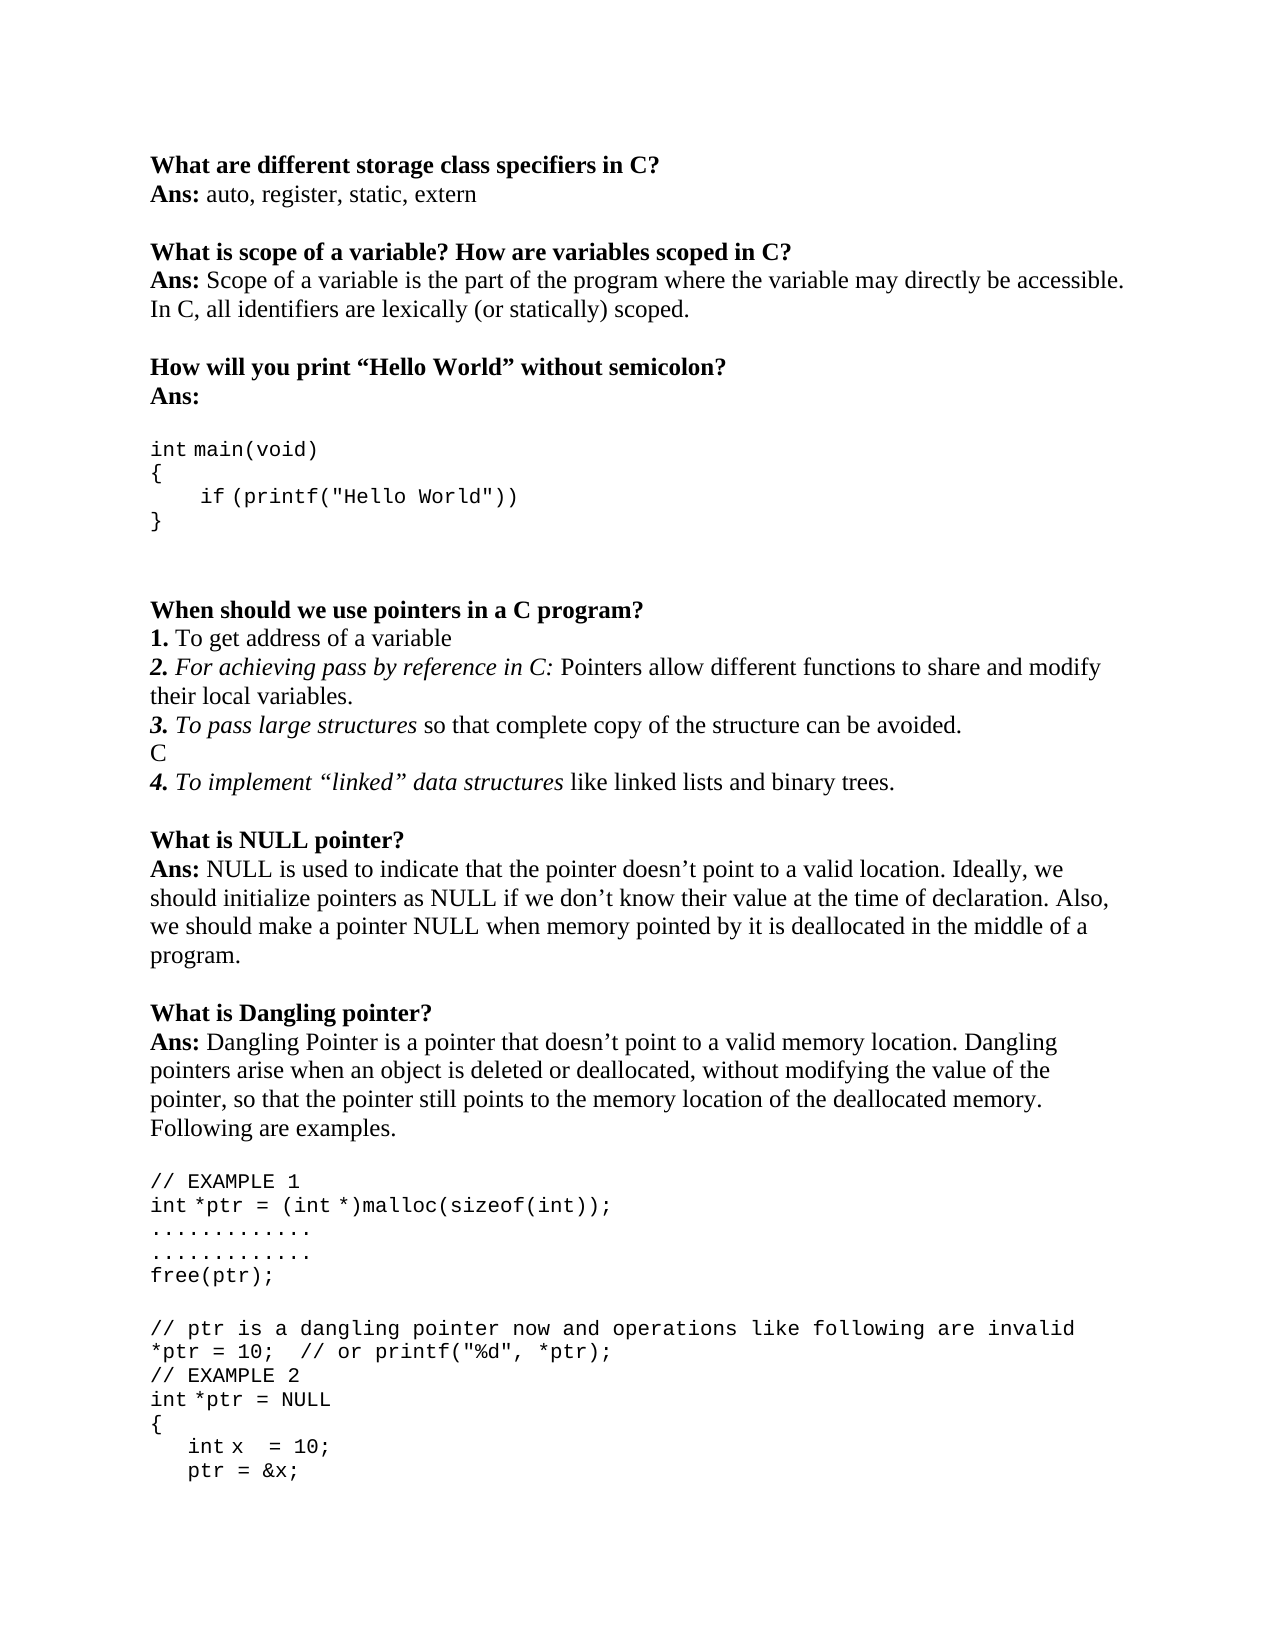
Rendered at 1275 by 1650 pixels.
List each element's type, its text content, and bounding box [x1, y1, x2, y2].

table_header int main(void) { if (printf("Hello World")) } [150, 439, 519, 533]
text How will you print “Hello World” without semicolon? Ans: [150, 352, 1125, 409]
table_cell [150, 1365, 1075, 1483]
text What is scope of a variable? How are variables scoped in C? Ans: Scope of a variable is the part of the program where the variable may directly be accessible. In C, all identifiers are lexically (or statically) scoped. [150, 237, 1125, 323]
table_header // EXAMPLE 1 int *ptr = (int *)malloc(sizeof(int)); ............. ............. free(ptr); // ptr is a dangling pointer now and operations like following are invalid *ptr = 10; // or printf("%d", *ptr); [150, 1171, 1075, 1365]
text What are different storage class specifiers in C? Ans: auto, register, static, extern [150, 150, 1125, 207]
text What is Dangling pointer? Ans: Dangling Pointer is a pointer that doesn’t point to a valid memory location. Dangling pointers arise when an object is deleted or deallocated, without modifying the value of the pointer, so that the pointer still points to the memory location of the deallocated memory. Following are examples. [150, 998, 1125, 1142]
text When should we use pointers in a C program? 1. To get address of a variable 2. For achieving pass by reference in C: Pointers allow different functions to share and modify their local variables. 3. To pass large structures so that complete copy of the structure can be avoided. C 4. To implement “linked” data structures like linked lists and binary trees. [150, 595, 1125, 796]
text What is NULL pointer? Ans: NULL is used to indicate that the pointer doesn’t point to a valid location. Ideally, we should initialize pointers as NULL if we don’t know their value at the time of declaration. Also, we should make a pointer NULL when memory pointed by it is deallocated in the middle of a program. [150, 825, 1125, 969]
